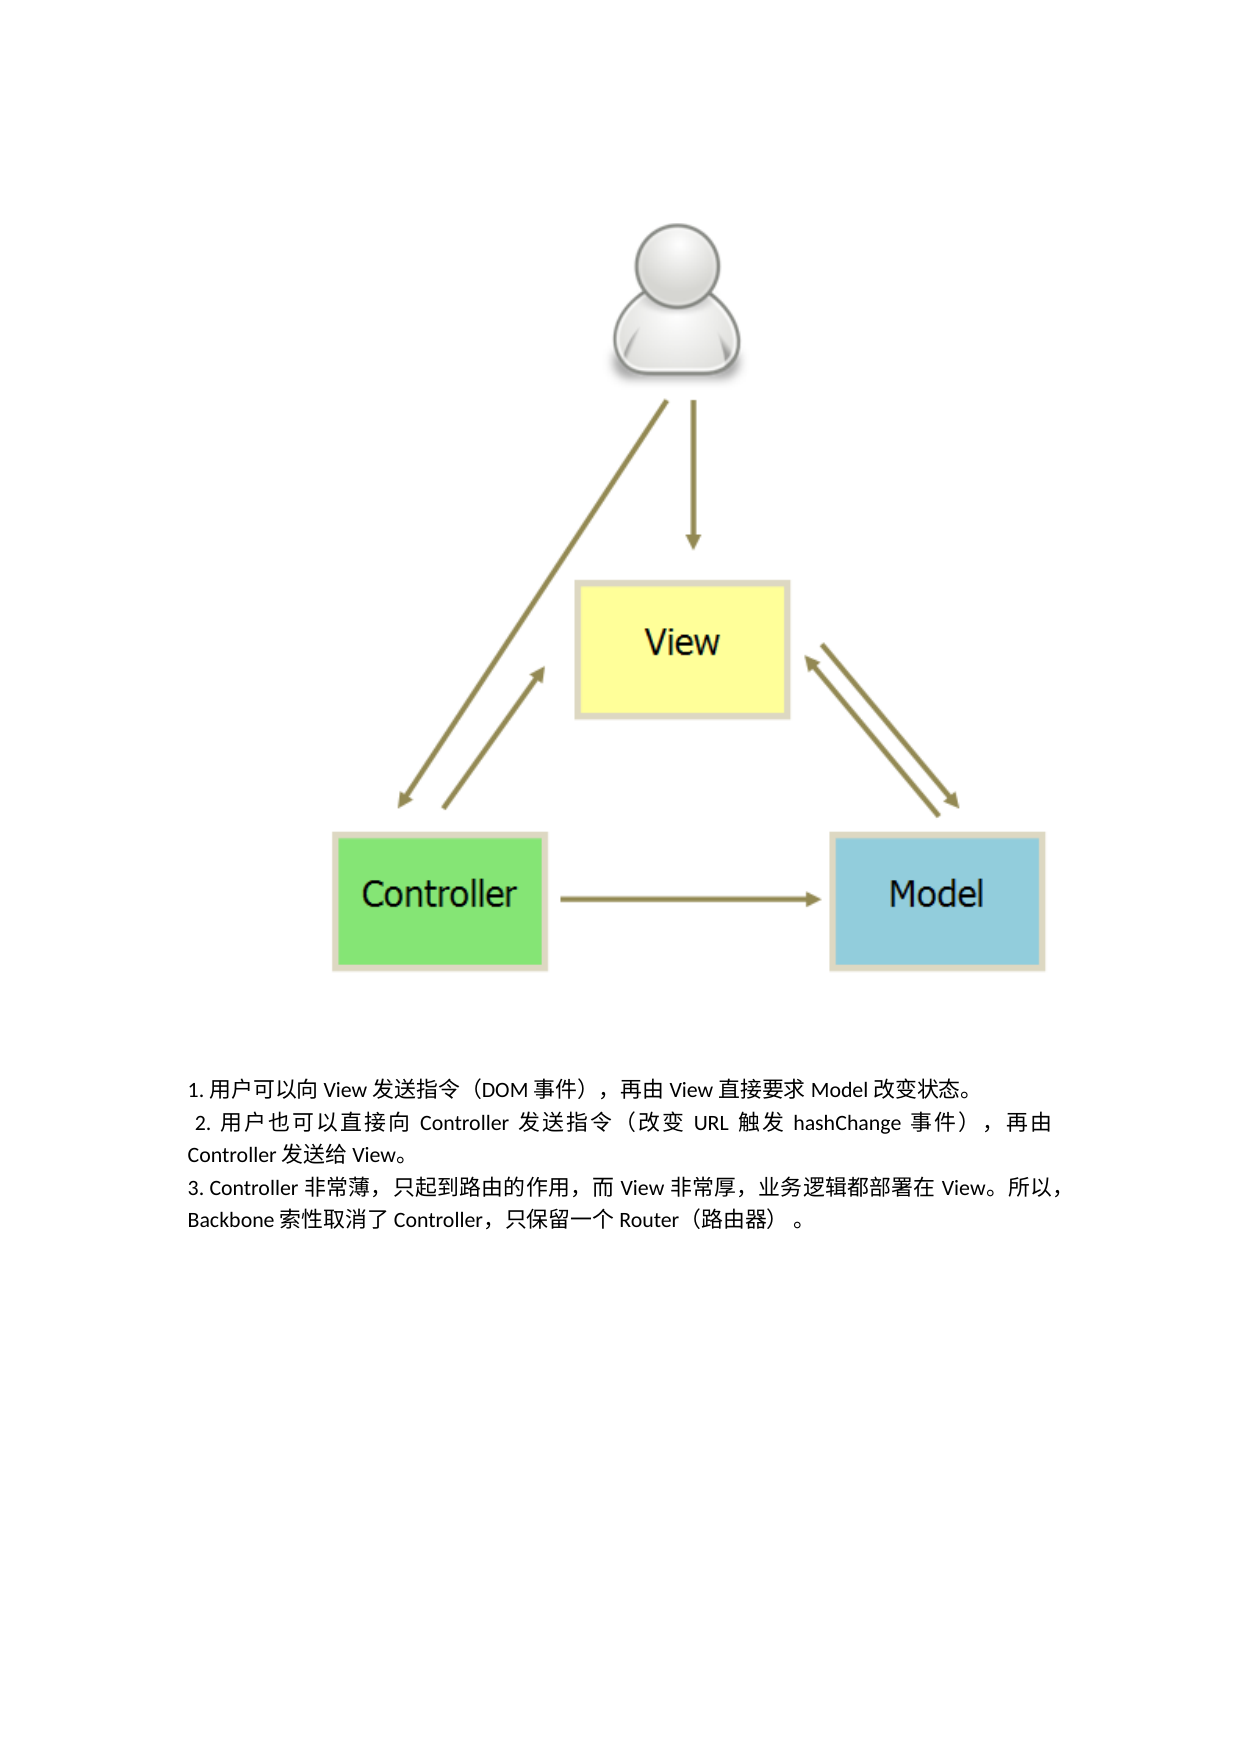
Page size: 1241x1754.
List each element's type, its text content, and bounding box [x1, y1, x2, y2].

text 3. Controller 非常薄，只起到路由的作用，而 View 非常厚，业务逻辑都部署在 View。所以，Backbone 索性取消了 Controller，只保留一个 Router（路由器） 。 [187, 1169, 1053, 1234]
text 1. 用户可以向 View 发送指令（DOM 事件），再由 View 直接要求 Model 改变状态。 [187, 1062, 1053, 1104]
text 2. 用户也可以直接向 Controller 发送指令（改变 URL 触发 hashChange 事件），再由 Controller 发送给 View。 [187, 1104, 1053, 1169]
picture [187, 162, 1180, 1062]
